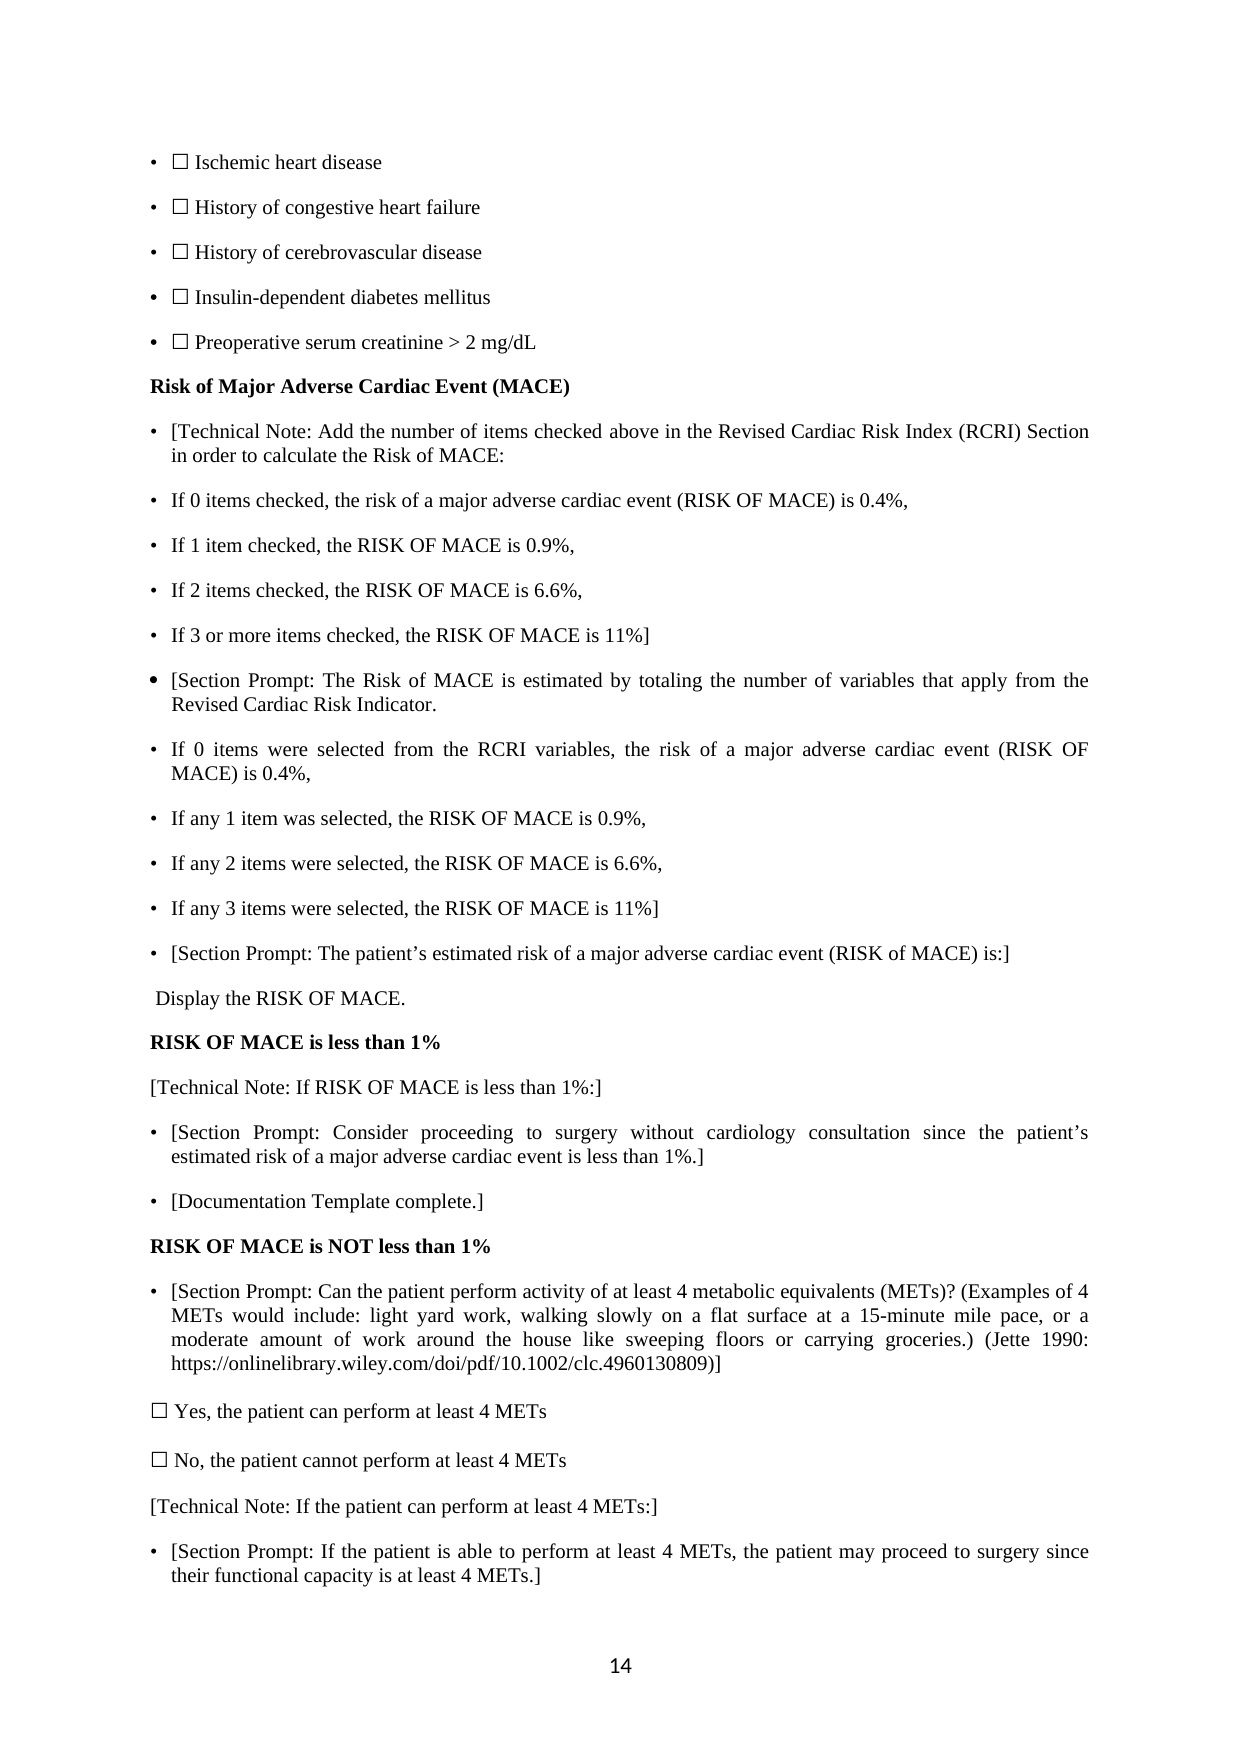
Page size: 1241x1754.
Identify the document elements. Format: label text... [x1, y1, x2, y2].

text Display the RISK OF MACE. [150, 985, 1090, 1009]
list If any 2 items were selected, the RISK OF MACE is 6.6%, [150, 851, 1090, 875]
text Risk of Major Adverse Cardiac Event (MACE) [150, 374, 1090, 398]
list [Section Prompt: Can the patient perform activity of at least 4 metabolic equivalents (METs)? (Examples of 4 METs would include: light yard work, walking slowly on a flat surface at a 15-minute mile pace, or a moderate amount of work around the house like sweeping floors or carrying groceries.) (Jette 1990: https://onlinelibrary.wiley.com/doi/pdf/10.1002/clc.4960130809)] [150, 1279, 1090, 1375]
list [Technical Note: Add the number of items checked above in the Revised Cardiac Risk Index (RCRI) Section in order to calculate the Risk of MACE: [150, 419, 1090, 467]
list If 0 items were selected from the RCRI variables, the risk of a major adverse cardiac event (RISK OF MACE) is 0.4%, [150, 737, 1090, 785]
list If 0 items checked, the risk of a major adverse cardiac event (RISK OF MACE) is 0.4%, [150, 488, 1090, 512]
text ☐ No, the patient cannot perform at least 4 METs [150, 1445, 1090, 1474]
list If 2 items checked, the RISK OF MACE is 6.6%, [150, 578, 1090, 602]
text [Technical Note: If the patient can perform at least 4 METs:] [150, 1494, 1090, 1518]
list If 1 item checked, the RISK OF MACE is 0.9%, [150, 533, 1090, 557]
list [Section Prompt: The Risk of MACE is estimated by totaling the number of variables that apply from the Revised Cardiac Risk Indicator. [150, 668, 1090, 716]
list If any 3 items were selected, the RISK OF MACE is 11%] [150, 896, 1090, 920]
list If any 1 item was selected, the RISK OF MACE is 0.9%, [150, 806, 1090, 830]
list [Section Prompt: The patient’s estimated risk of a major adverse cardiac event (RISK of MACE) is:] [150, 941, 1090, 964]
text RISK OF MACE is less than 1% [150, 1030, 1090, 1054]
text [Technical Note: If RISK OF MACE is less than 1%:] [150, 1075, 1090, 1099]
list If 3 or more items checked, the RISK OF MACE is 11%] [150, 623, 1090, 647]
list ☐ History of congestive heart failure [150, 195, 1090, 219]
text ☐ Yes, the patient can perform at least 4 METs [150, 1396, 1090, 1424]
list [Documentation Template complete.] [150, 1189, 1090, 1213]
list [Section Prompt: If the patient is able to perform at least 4 METs, the patient may proceed to surgery since their functional capacity is at least 4 METs.] [150, 1539, 1090, 1587]
list ☐ Ischemic heart disease [150, 150, 1090, 174]
list ☐ History of cerebrovascular disease [150, 240, 1090, 264]
list [Section Prompt: Consider proceeding to surgery without cardiology consultation since the patient’s estimated risk of a major adverse cardiac event is less than 1%.] [150, 1120, 1090, 1168]
text RISK OF MACE is NOT less than 1% [150, 1234, 1090, 1258]
list ☐ Insulin-dependent diabetes mellitus [150, 285, 1090, 309]
list ☐ Preoperative serum creatinine > 2 mg/dL [150, 329, 1090, 354]
